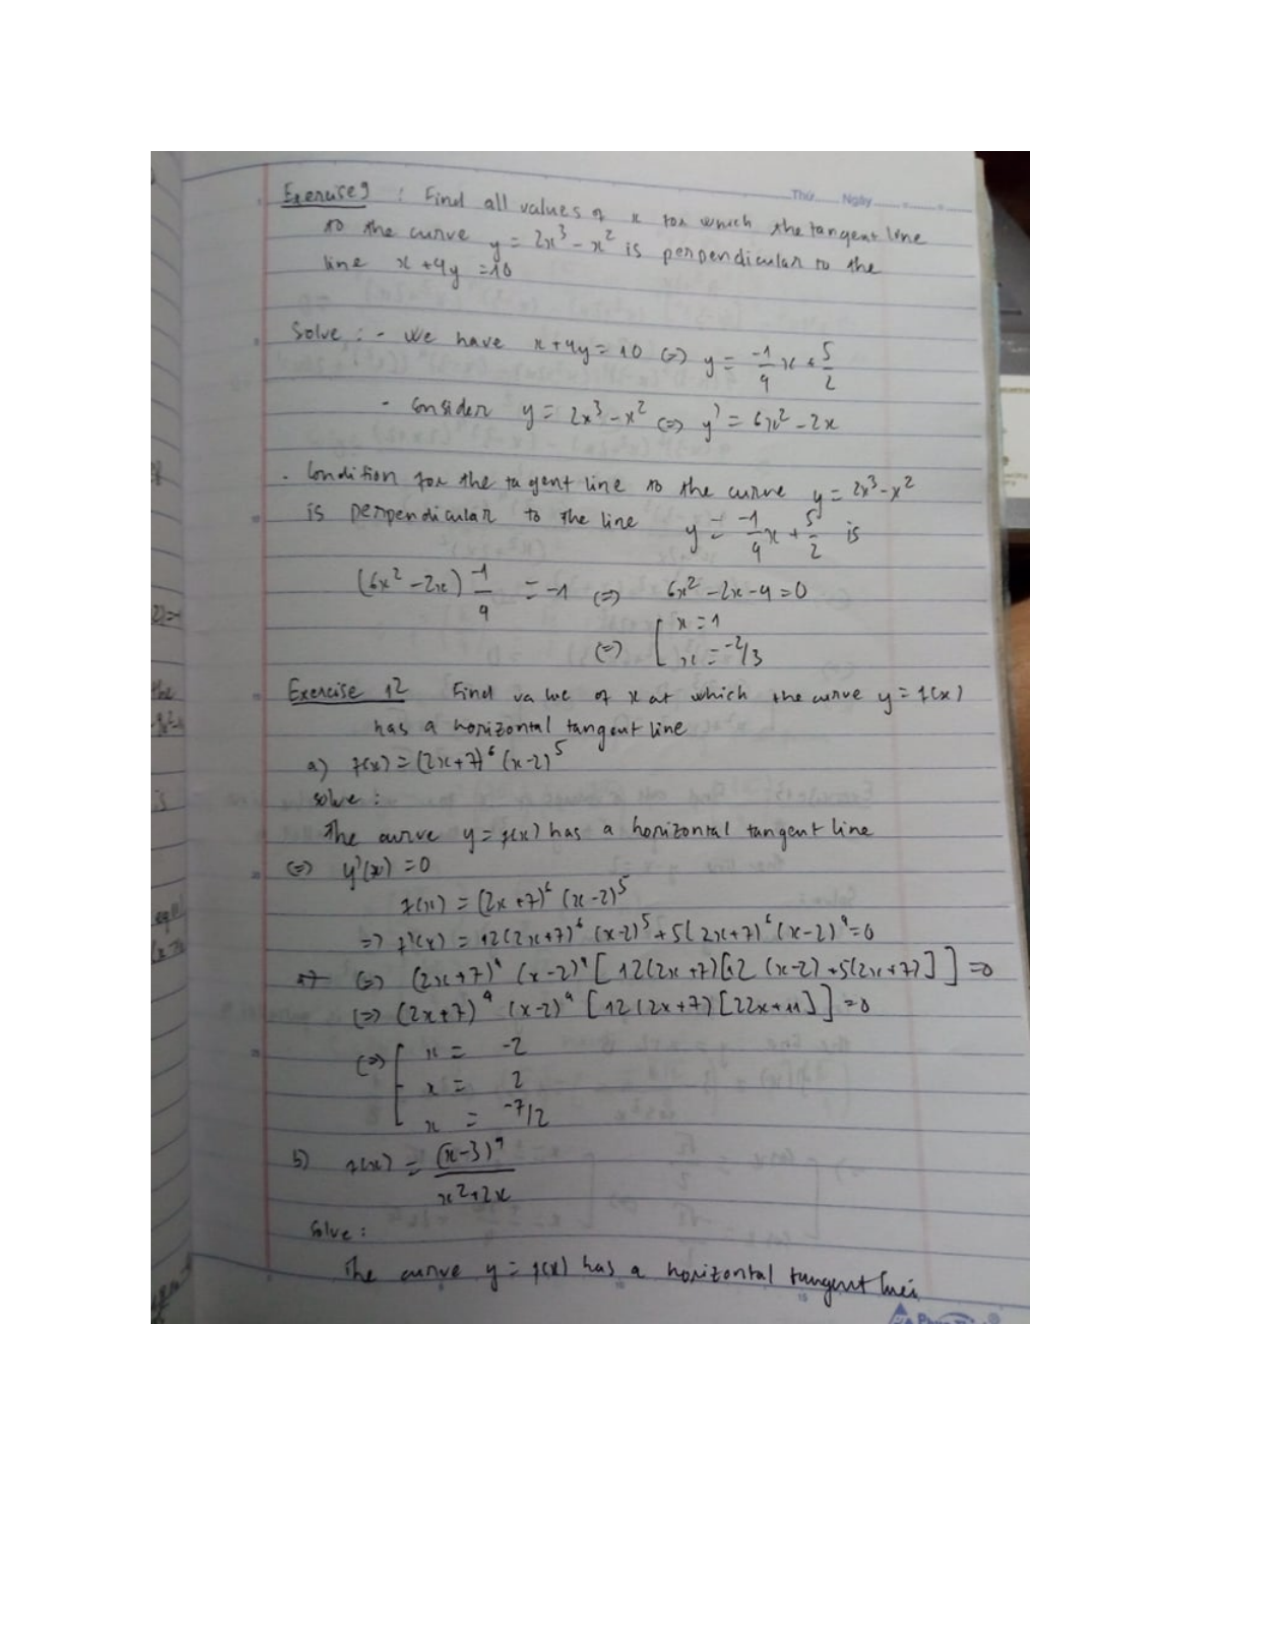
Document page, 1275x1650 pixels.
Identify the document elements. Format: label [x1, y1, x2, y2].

picture [151, 152, 1030, 1323]
